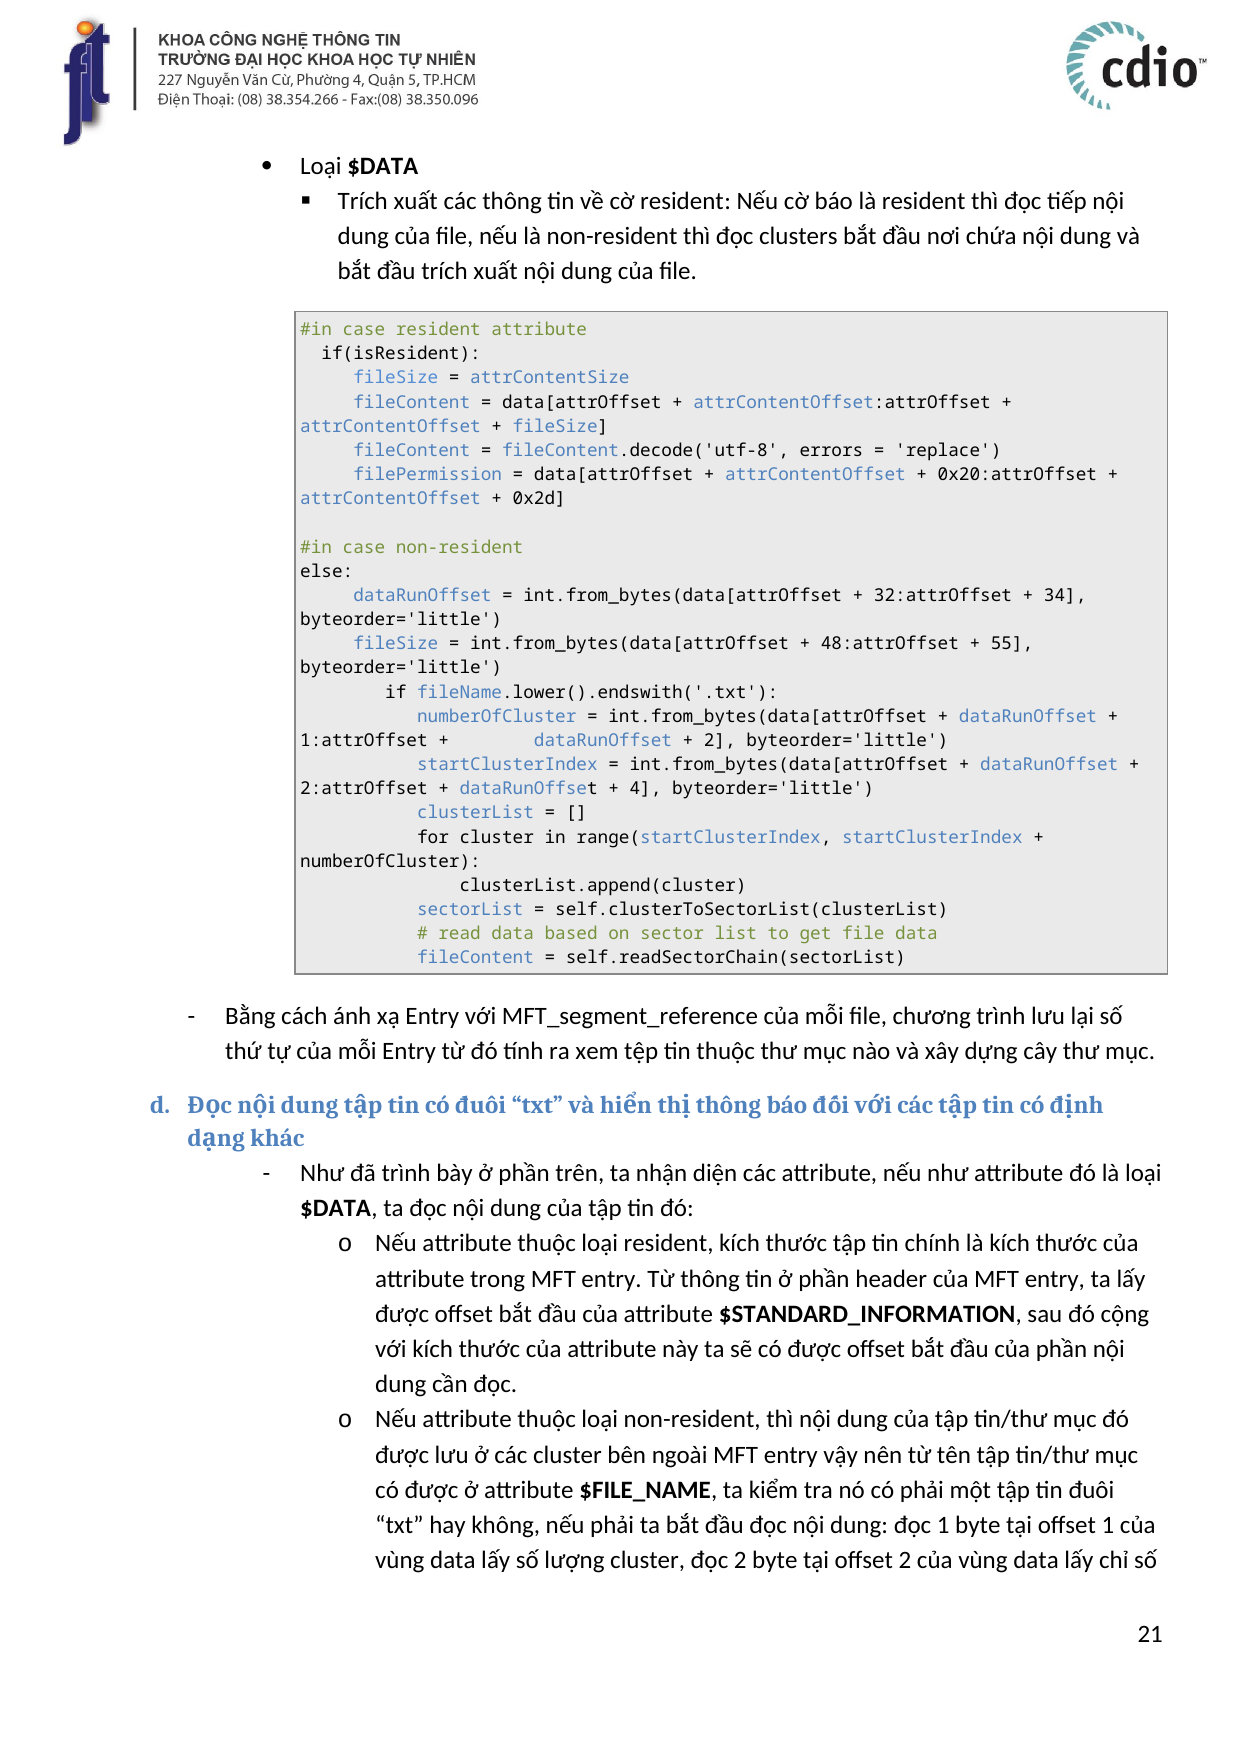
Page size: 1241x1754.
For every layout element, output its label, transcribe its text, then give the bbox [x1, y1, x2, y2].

text # read data based on sector list to get file data [296, 915, 1167, 939]
text for cluster in range(startClusterIndex, startClusterIndex + numberOfCluster): [296, 818, 1167, 867]
list Bằng cách ánh xạ Entry với MFT_segment_reference của mỗi file, chương trình lưu lại số thứ tự của mỗi Entry từ đó tính ra xem tệp tin thuộc thư mục nào và xây dựng cây thư mục. [187, 1000, 1162, 1065]
text startClusterIndex = int.from_bytes(data[attrOffset + dataRunOffset + 2:attrOffset + dataRunOffset + 4], byteorder='little') [296, 746, 1167, 794]
subtitle Đọc nội dung tập tin có đuôi “txt” và hiển thị thông báo đối với các tập tin có định dạng khác [150, 1091, 1162, 1152]
text fileContent = self.readSectorChain(sectorList) [296, 939, 1167, 973]
text fileContent = data[attrOffset + attrContentOffset:attrOffset + attrContentOffset + fileSize] [296, 383, 1167, 432]
text if fileName.lower().endswith('.txt'): [296, 673, 1167, 697]
list Như đã trình bày ở phần trên, ta nhận diện các attribute, nếu như attribute đó là loại $DATA, ta đọc nội dung của tập tin đó: [262, 1157, 1162, 1222]
text if(isResident): [296, 335, 1167, 359]
text clusterList.append(cluster) [296, 867, 1167, 891]
text fileSize = attrContentSize [296, 359, 1167, 383]
picture [40, 10, 1219, 169]
text numberOfCluster = int.from_bytes(data[attrOffset + dataRunOffset + 1:attrOffset + dataRunOffset + 2], byteorder='little') [296, 697, 1167, 746]
text #in case resident attribute [296, 312, 1167, 335]
list Loại $DATA [262, 150, 1162, 181]
text fileSize = int.from_bytes(data[attrOffset + 48:attrOffset + 55], byteorder='little') [296, 625, 1167, 673]
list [337, 1403, 1162, 1575]
list Trích xuất các thông tin về cờ resident: Nếu cờ báo là resident thì đọc tiếp nội dung của file, nếu là non-resident thì đọc clusters bắt đầu nơi chứa nội dung và bắt đầu trích xuất nội dung của file. [300, 185, 1162, 286]
text clusterList = [] [296, 794, 1167, 818]
text else: [296, 552, 1167, 577]
text sectorList = self.clusterToSectorList(clusterList) [296, 891, 1167, 915]
text dataRunOffset = int.from_bytes(data[attrOffset + 32:attrOffset + 34], byteorder='little') [296, 577, 1167, 625]
list Nếu attribute thuộc loại resident, kích thước tập tin chính là kích thước của attribute trong MFT entry. Từ thông tin ở phần header của MFT entry, ta lấy được offset bắt đầu của attribute $STANDARD_INFORMATION, sau đó cộng với kích thước của attribute này ta sẽ có được offset bắt đầu của phần nội dung cần đọc. [337, 1227, 1162, 1398]
text filePermission = data[attrOffset + attrContentOffset + 0x20:attrOffset + attrContentOffset + 0x2d] [296, 456, 1167, 504]
text fileContent = fileContent.decode('utf-8', errors = 'replace') [296, 432, 1167, 456]
text #in case non-resident [296, 504, 1167, 552]
